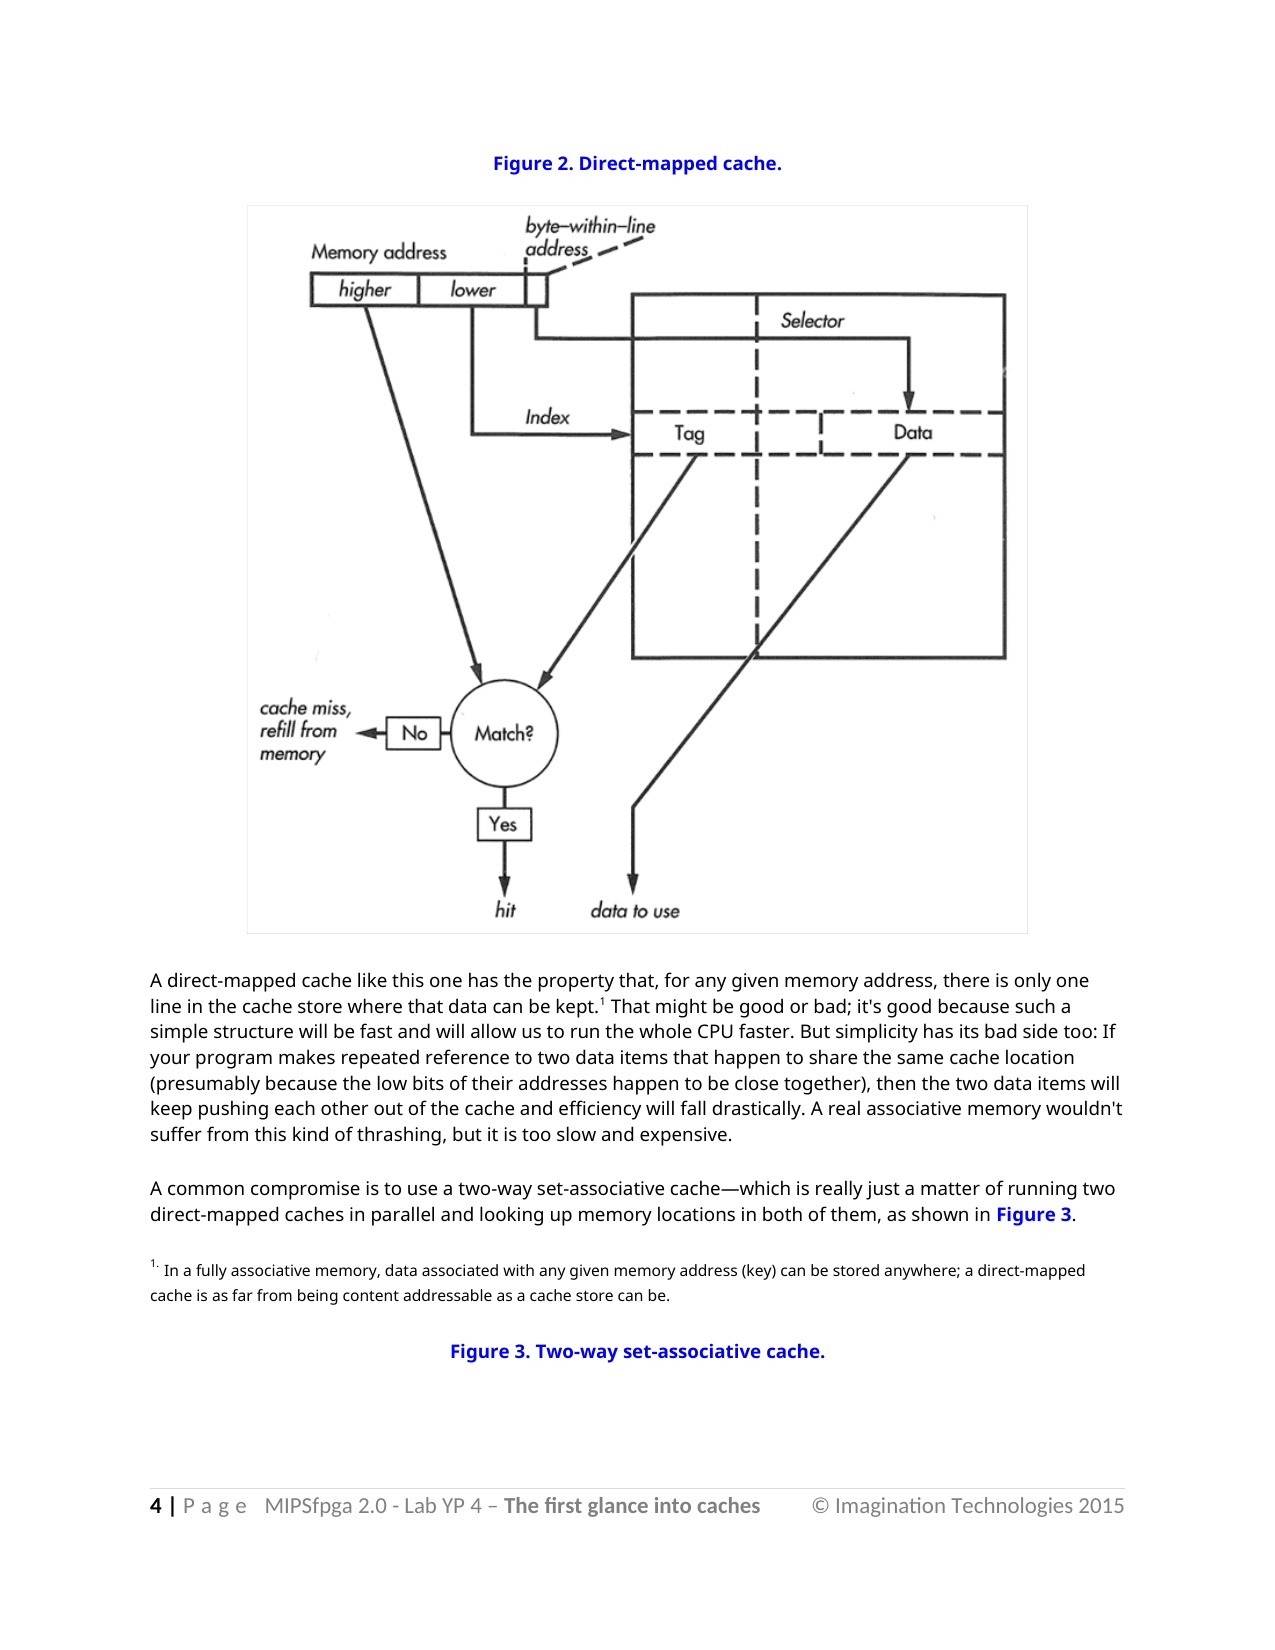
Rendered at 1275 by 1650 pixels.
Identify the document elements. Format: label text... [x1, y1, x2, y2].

text A direct-mapped cache like this one has the property that, for any given memory address, there is only one line in the cache store where that data can be kept.1 That might be good or bad; it's good because such a simple structure will be fast and will allow us to run the whole CPU faster. But simplicity has its bad side too: If your program makes repeated reference to two data items that happen to share the same cache location (presumably because the low bits of their addresses happen to be close together), then the two data items will keep pushing each other out of the cache and efficiency will fall drastically. A real associative memory wouldn't suffer from this kind of thrashing, but it is too slow and expensive. [150, 968, 1125, 1146]
text Figure 3. Two-way set-associative cache. [150, 1338, 1125, 1363]
text Figure 2. Direct-mapped cache. [150, 150, 1125, 176]
text 1. In a fully associative memory, data associated with any given memory address (key) can be stored anywhere; a direct-mapped cache is as far from being content addressable as a cache store can be. [150, 1256, 1125, 1306]
picture [246, 204, 1029, 935]
text A common compromise is to use a two-way set-associative cache—which is really just a matter of running two direct-mapped caches in parallel and looking up memory locations in both of them, as shown in Figure 3. [150, 1176, 1125, 1227]
